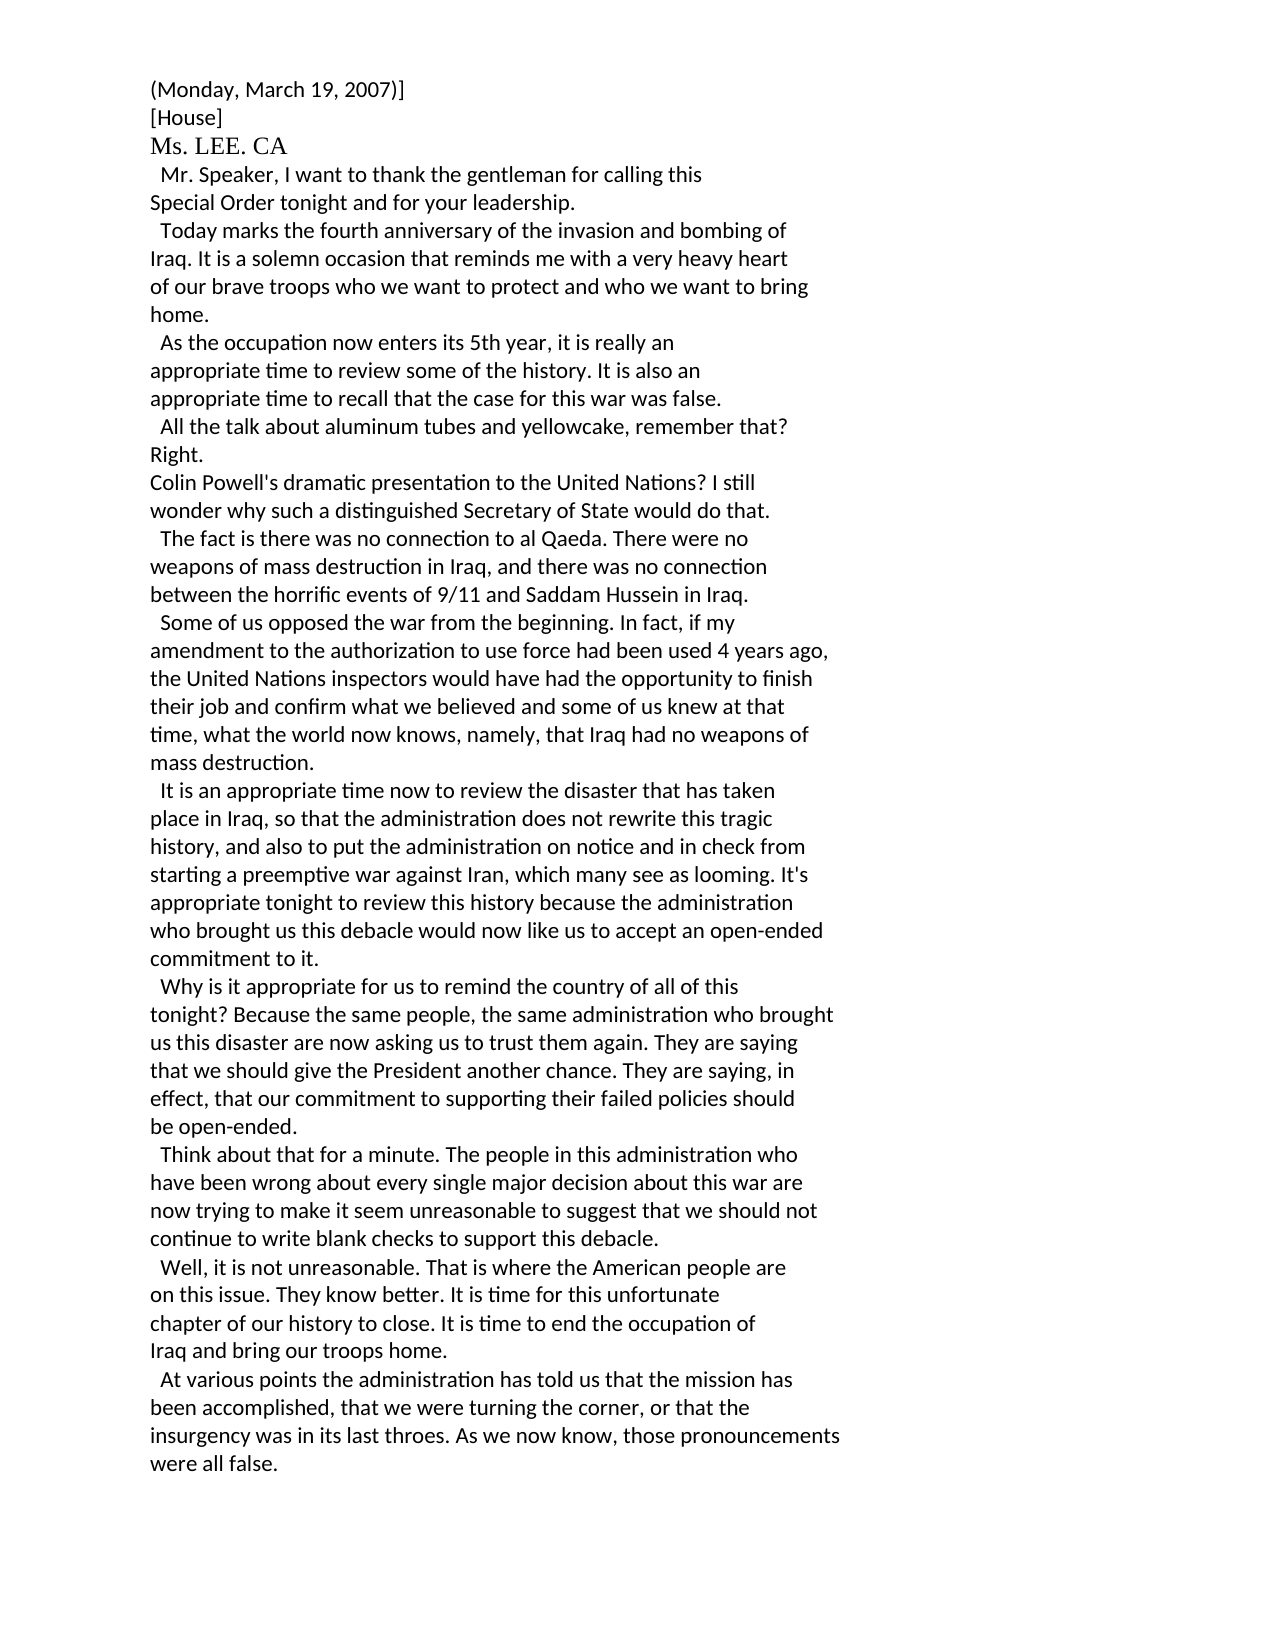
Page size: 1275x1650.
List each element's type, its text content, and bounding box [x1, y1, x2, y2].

text of our brave troops who we want to protect and who we want to bring [150, 272, 1125, 300]
text now trying to make it seem unreasonable to suggest that we should not [150, 1197, 1125, 1224]
text starting a preemptive war against Iran, which many see as looming. It's [150, 860, 1125, 888]
text Well, it is not unreasonable. That is where the American people are [150, 1253, 1125, 1281]
text tonight? Because the same people, the same administration who brought [150, 1000, 1125, 1028]
text Some of us opposed the war from the beginning. In fact, if my [150, 608, 1125, 636]
text wonder why such a distinguished Secretary of State would do that. [150, 496, 1125, 524]
text Think about that for a minute. The people in this administration who [150, 1141, 1125, 1168]
text Special Order tonight and for your leadership. [150, 188, 1125, 216]
text Right. [150, 440, 1125, 468]
text chapter of our history to close. It is time to end the occupation of [150, 1309, 1125, 1337]
text Iraq. It is a solemn occasion that reminds me with a very heavy heart [150, 244, 1125, 272]
text insurgency was in its last throes. As we now know, those pronouncements [150, 1421, 1125, 1449]
text continue to write blank checks to support this debacle. [150, 1224, 1125, 1253]
text All the talk about aluminum tubes and yellowcake, remember that? [150, 412, 1125, 440]
text who brought us this debacle would now like us to accept an open-ended [150, 916, 1125, 944]
text the United Nations inspectors would have had the opportunity to finish [150, 664, 1125, 692]
text commitment to it. [150, 944, 1125, 972]
text appropriate time to recall that the case for this war was false. [150, 384, 1125, 412]
text that we should give the President another chance. They are saying, in [150, 1056, 1125, 1084]
text Mr. Speaker, I want to thank the gentleman for calling this [150, 160, 1125, 188]
text appropriate tonight to review this history because the administration [150, 888, 1125, 916]
text their job and confirm what we believed and some of us knew at that [150, 692, 1125, 720]
text Colin Powell's dramatic presentation to the United Nations? I still [150, 468, 1125, 496]
text been accomplished, that we were turning the corner, or that the [150, 1393, 1125, 1421]
text The fact is there was no connection to al Qaeda. There were no [150, 524, 1125, 552]
text At various points the administration has told us that the mission has [150, 1365, 1125, 1393]
text appropriate time to review some of the history. It is also an [150, 356, 1125, 384]
text place in Iraq, so that the administration does not rewrite this tragic [150, 804, 1125, 832]
text effect, that our commitment to supporting their failed policies should [150, 1084, 1125, 1112]
text Why is it appropriate for us to remind the country of all of this [150, 972, 1125, 1000]
text As the occupation now enters its 5th year, it is really an [150, 328, 1125, 356]
text Iraq and bring our troops home. [150, 1337, 1125, 1365]
text home. [150, 300, 1125, 328]
text on this issue. They know better. It is time for this unfortunate [150, 1281, 1125, 1309]
text mass destruction. [150, 748, 1125, 776]
text time, what the world now knows, namely, that Iraq had no weapons of [150, 720, 1125, 748]
text history, and also to put the administration on notice and in check from [150, 832, 1125, 860]
text It is an appropriate time now to review the disaster that has taken [150, 776, 1125, 804]
text Today marks the fourth anniversary of the invasion and bombing of [150, 216, 1125, 244]
text have been wrong about every single major decision about this war are [150, 1168, 1125, 1197]
text amendment to the authorization to use force had been used 4 years ago, [150, 636, 1125, 664]
text were all false. [150, 1449, 1125, 1477]
text be open-ended. [150, 1112, 1125, 1141]
text between the horrific events of 9/11 and Saddam Hussein in Iraq. [150, 580, 1125, 608]
text us this disaster are now asking us to trust them again. They are saying [150, 1028, 1125, 1056]
text weapons of mass destruction in Iraq, and there was no connection [150, 552, 1125, 580]
